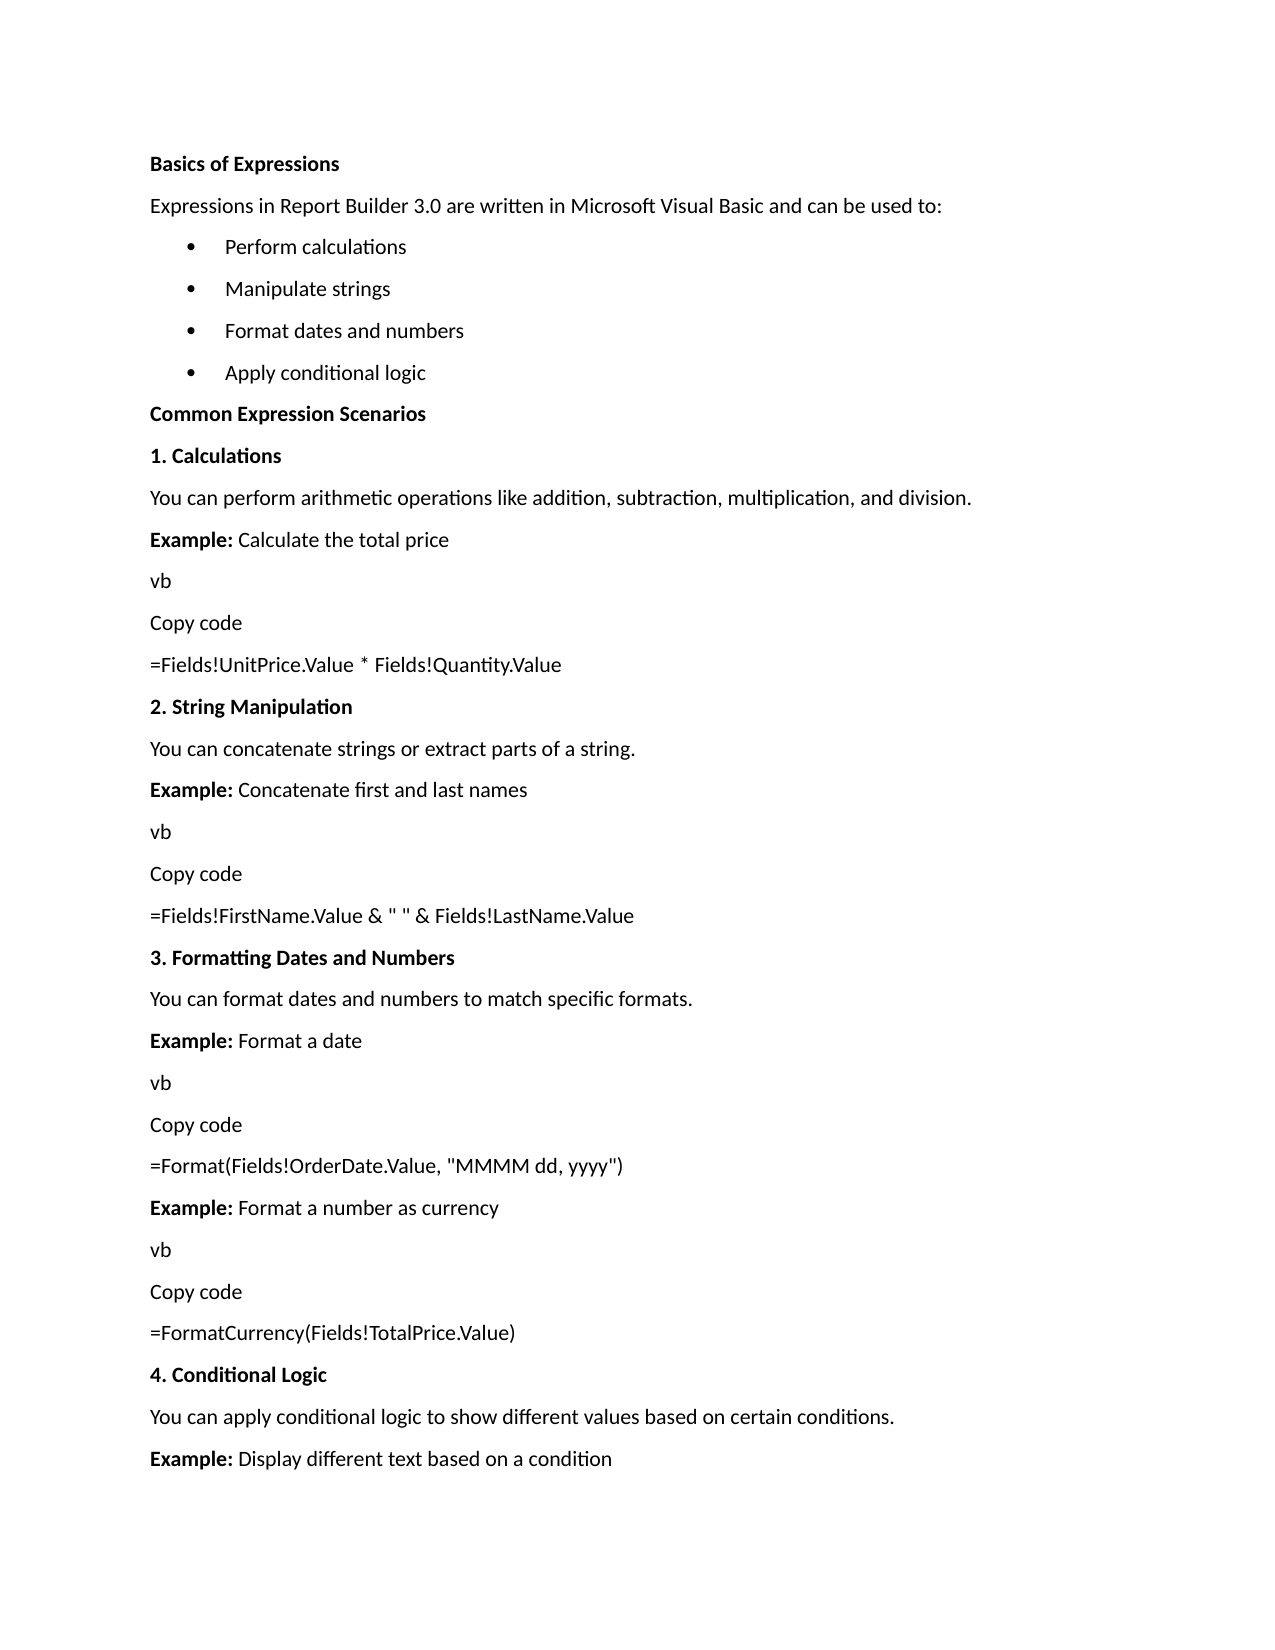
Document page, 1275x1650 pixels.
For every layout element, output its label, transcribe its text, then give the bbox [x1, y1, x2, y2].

text =Fields!FirstName.Value & " " & Fields!LastName.Value [150, 902, 1125, 928]
text Example: Display different text based on a condition [150, 1445, 1125, 1472]
text =FormatCurrency(Fields!TotalPrice.Value) [150, 1319, 1125, 1346]
text vb [150, 1069, 1125, 1096]
text =Format(Fields!OrderDate.Value, "MMMM dd, yyyy") [150, 1152, 1125, 1179]
text Example: Format a date [150, 1027, 1125, 1054]
text You can perform arithmetic operations like addition, subtraction, multiplication, and division. [150, 484, 1125, 511]
text Basics of Expressions [150, 150, 1125, 177]
text vb [150, 568, 1125, 594]
text Example: Calculate the total price [150, 526, 1125, 553]
list Format dates and numbers [187, 317, 1125, 344]
text 3. Formatting Dates and Numbers [150, 944, 1125, 970]
text vb [150, 818, 1125, 845]
text Copy code [150, 860, 1125, 887]
text You can concatenate strings or extract parts of a string. [150, 735, 1125, 761]
text Common Expression Scenarios [150, 401, 1125, 427]
list Manipulate strings [187, 275, 1125, 302]
text Example: Concatenate first and last names [150, 777, 1125, 803]
text Copy code [150, 1111, 1125, 1137]
text 1. Calculations [150, 442, 1125, 469]
text You can format dates and numbers to match specific formats. [150, 985, 1125, 1012]
list Perform calculations [187, 233, 1125, 260]
text Copy code [150, 609, 1125, 636]
text =Fields!UnitPrice.Value * Fields!Quantity.Value [150, 651, 1125, 678]
text Expressions in Report Builder 3.0 are written in Microsoft Visual Basic and can be used to: [150, 192, 1125, 218]
text 2. String Manipulation [150, 693, 1125, 720]
list Apply conditional logic [187, 359, 1125, 386]
text You can apply conditional logic to show different values based on certain conditions. [150, 1403, 1125, 1430]
text Example: Format a number as currency [150, 1194, 1125, 1221]
text 4. Conditional Logic [150, 1361, 1125, 1388]
text Copy code [150, 1278, 1125, 1304]
text vb [150, 1236, 1125, 1263]
